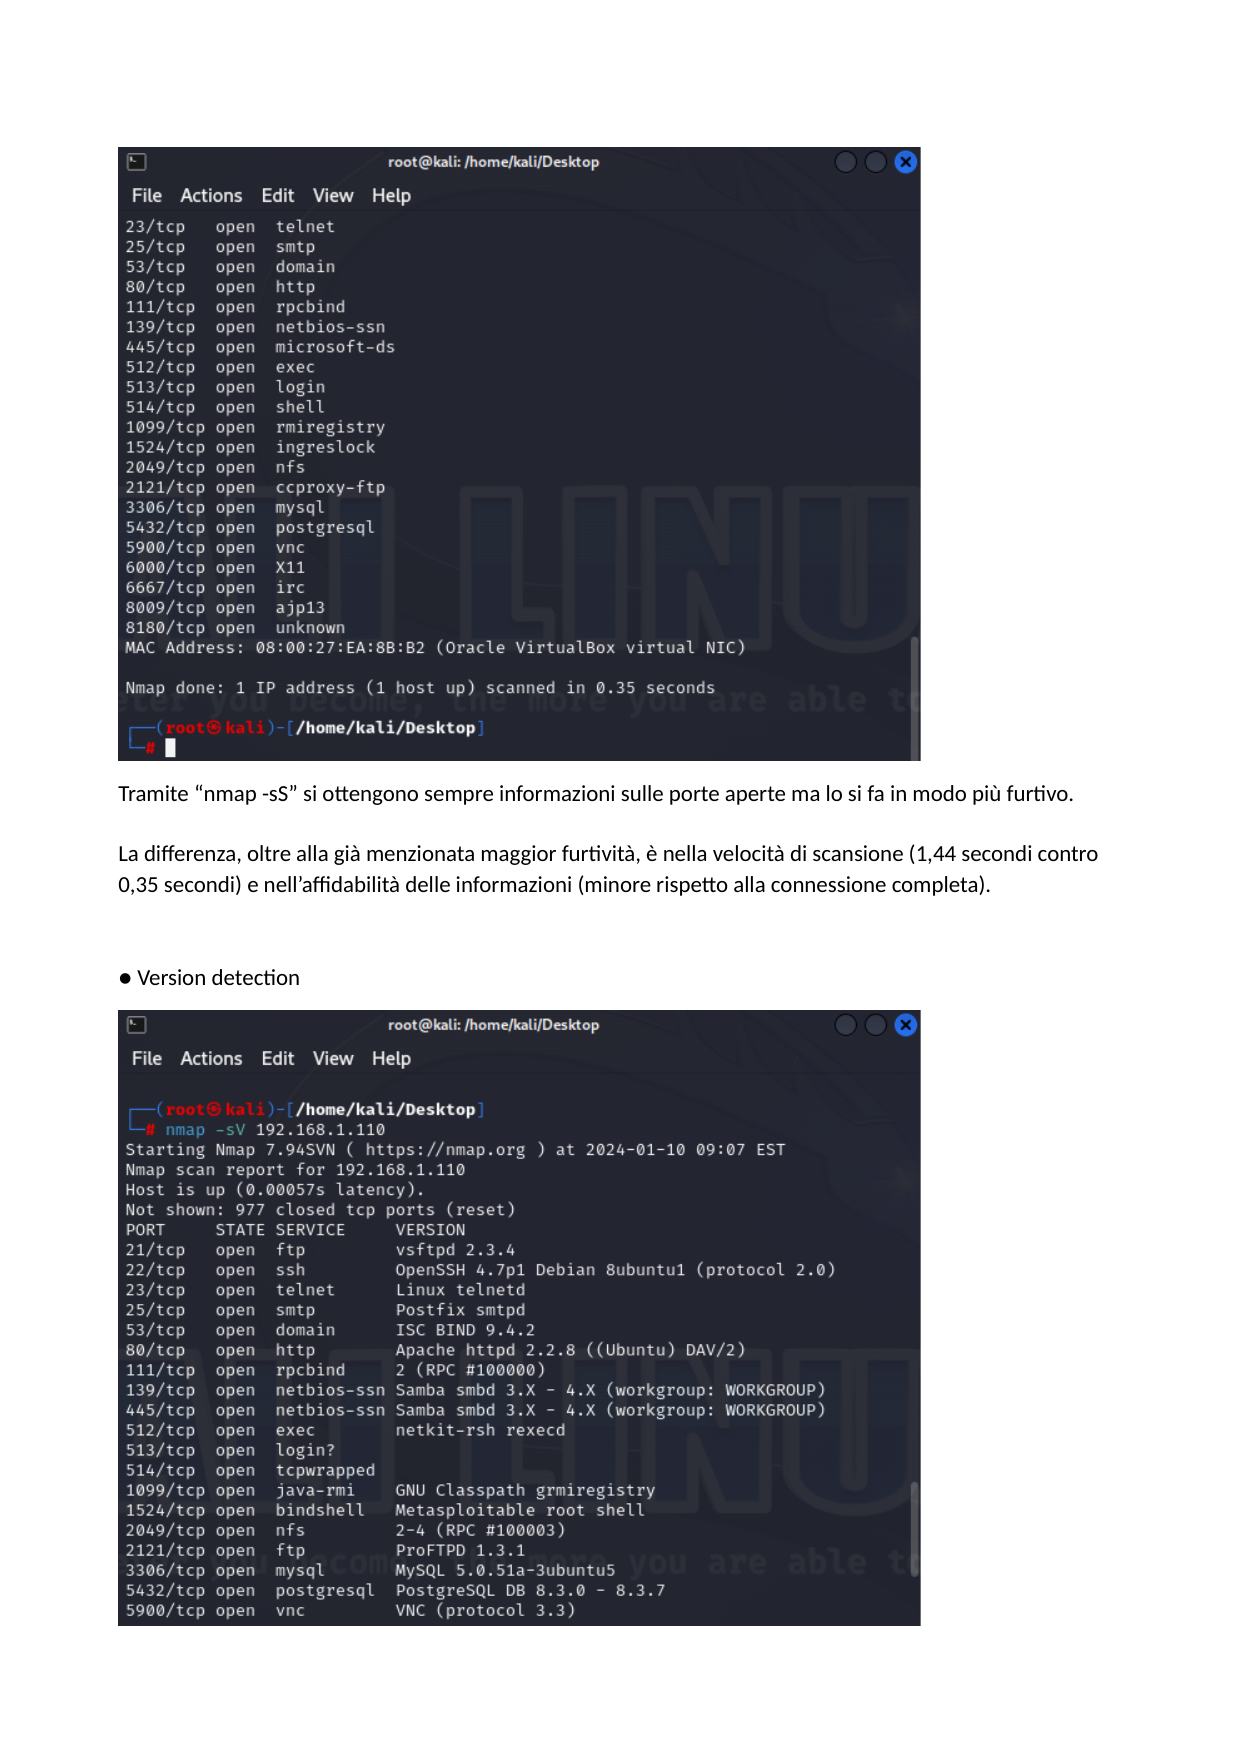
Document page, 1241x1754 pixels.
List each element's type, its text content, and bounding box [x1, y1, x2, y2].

text Tramite “nmap -sS” si ottengono sempre informazioni sulle porte aperte ma lo si fa in modo più furtivo. La differenza, oltre alla già menzionata maggior furtività, è nella velocità di scansione (1,44 secondi contro 0,35 secondi) e nell’affidabilità delle informazioni (minore rispetto alla connessione completa). [118, 779, 1122, 898]
picture [118, 147, 921, 761]
text ● Version detection [118, 963, 1122, 991]
picture [118, 1010, 921, 1626]
